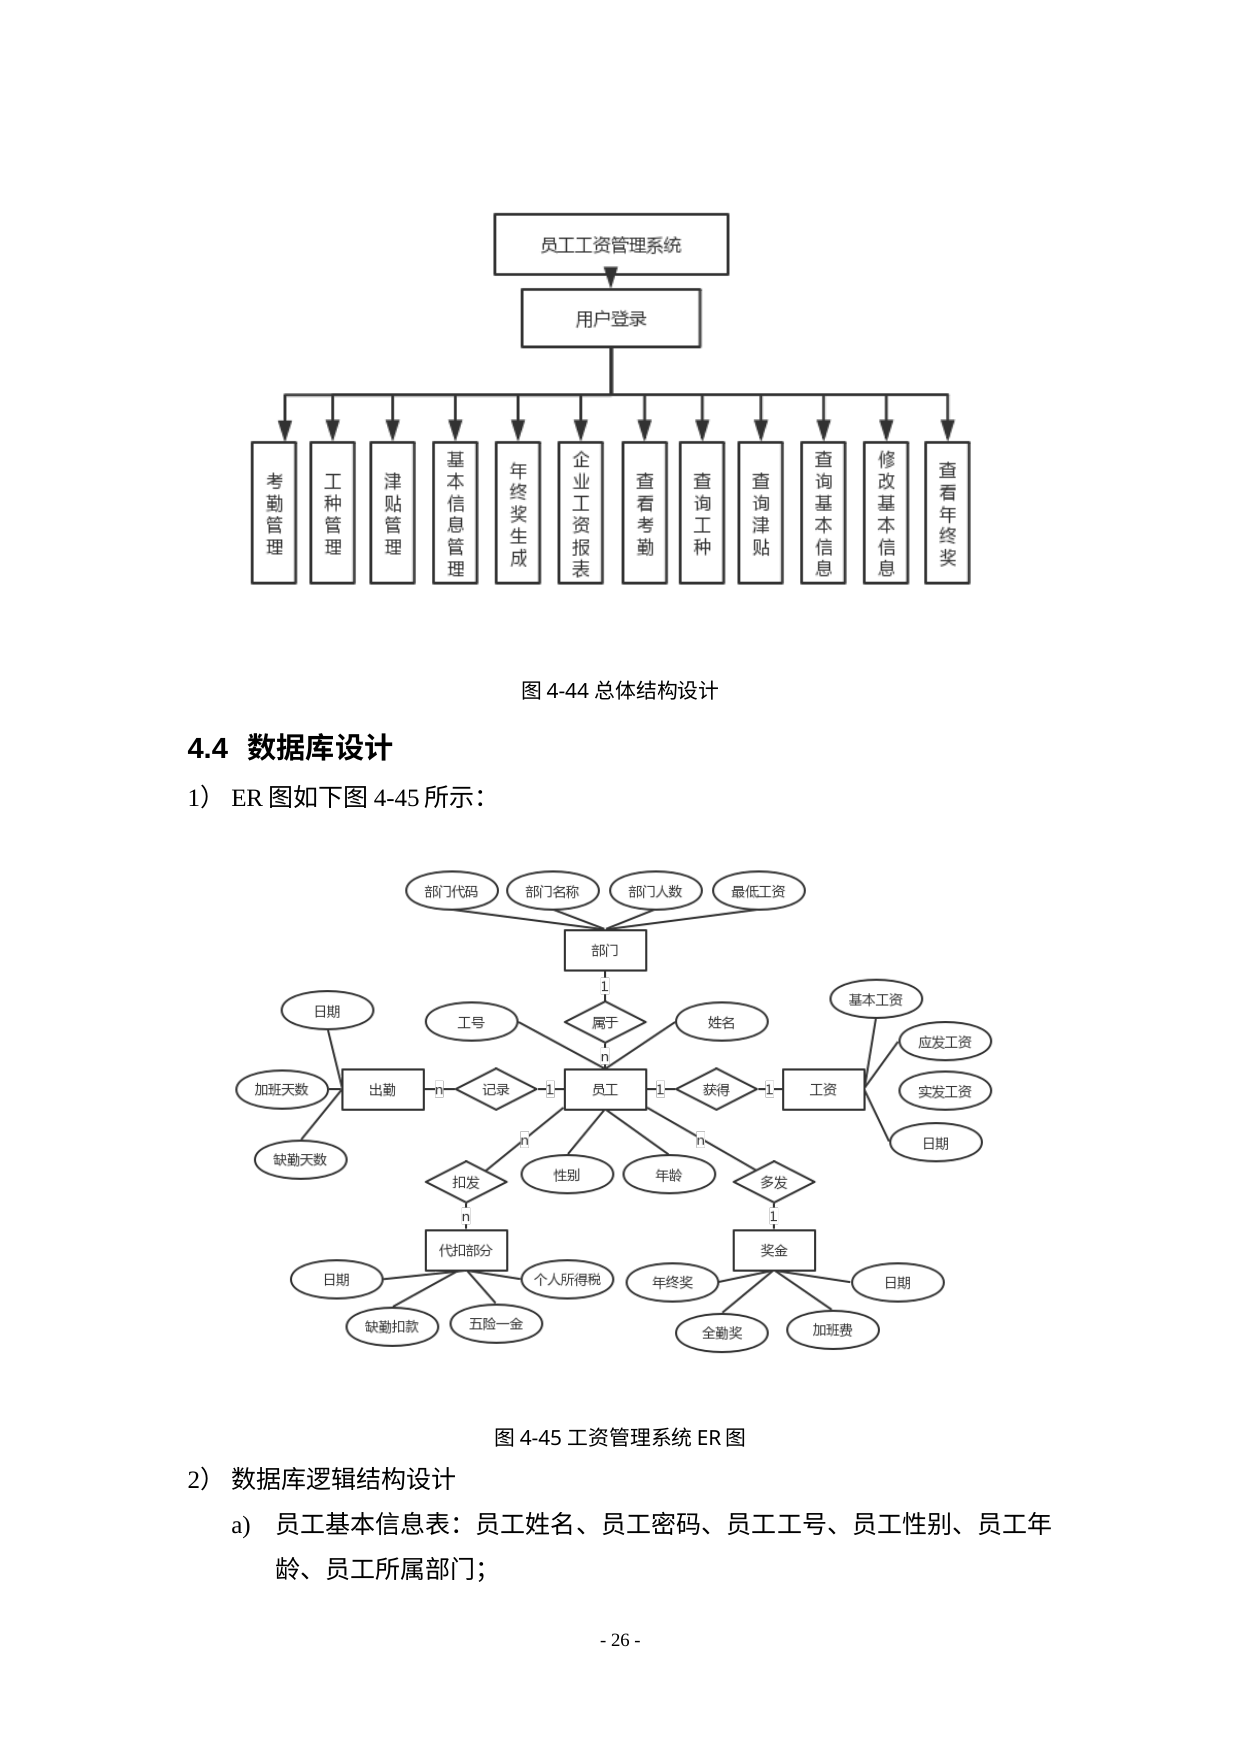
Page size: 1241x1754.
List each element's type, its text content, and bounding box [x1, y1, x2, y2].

picture [187, 822, 1053, 1415]
list 数据库逻辑结构设计 [187, 1459, 1053, 1495]
subtitle 数据库设计 [187, 725, 1053, 767]
picture [187, 150, 1053, 668]
list 员工基本信息表：员工姓名、员工密码、员工工号、员工性别、员工年龄、员工所属部门； [231, 1504, 1053, 1586]
